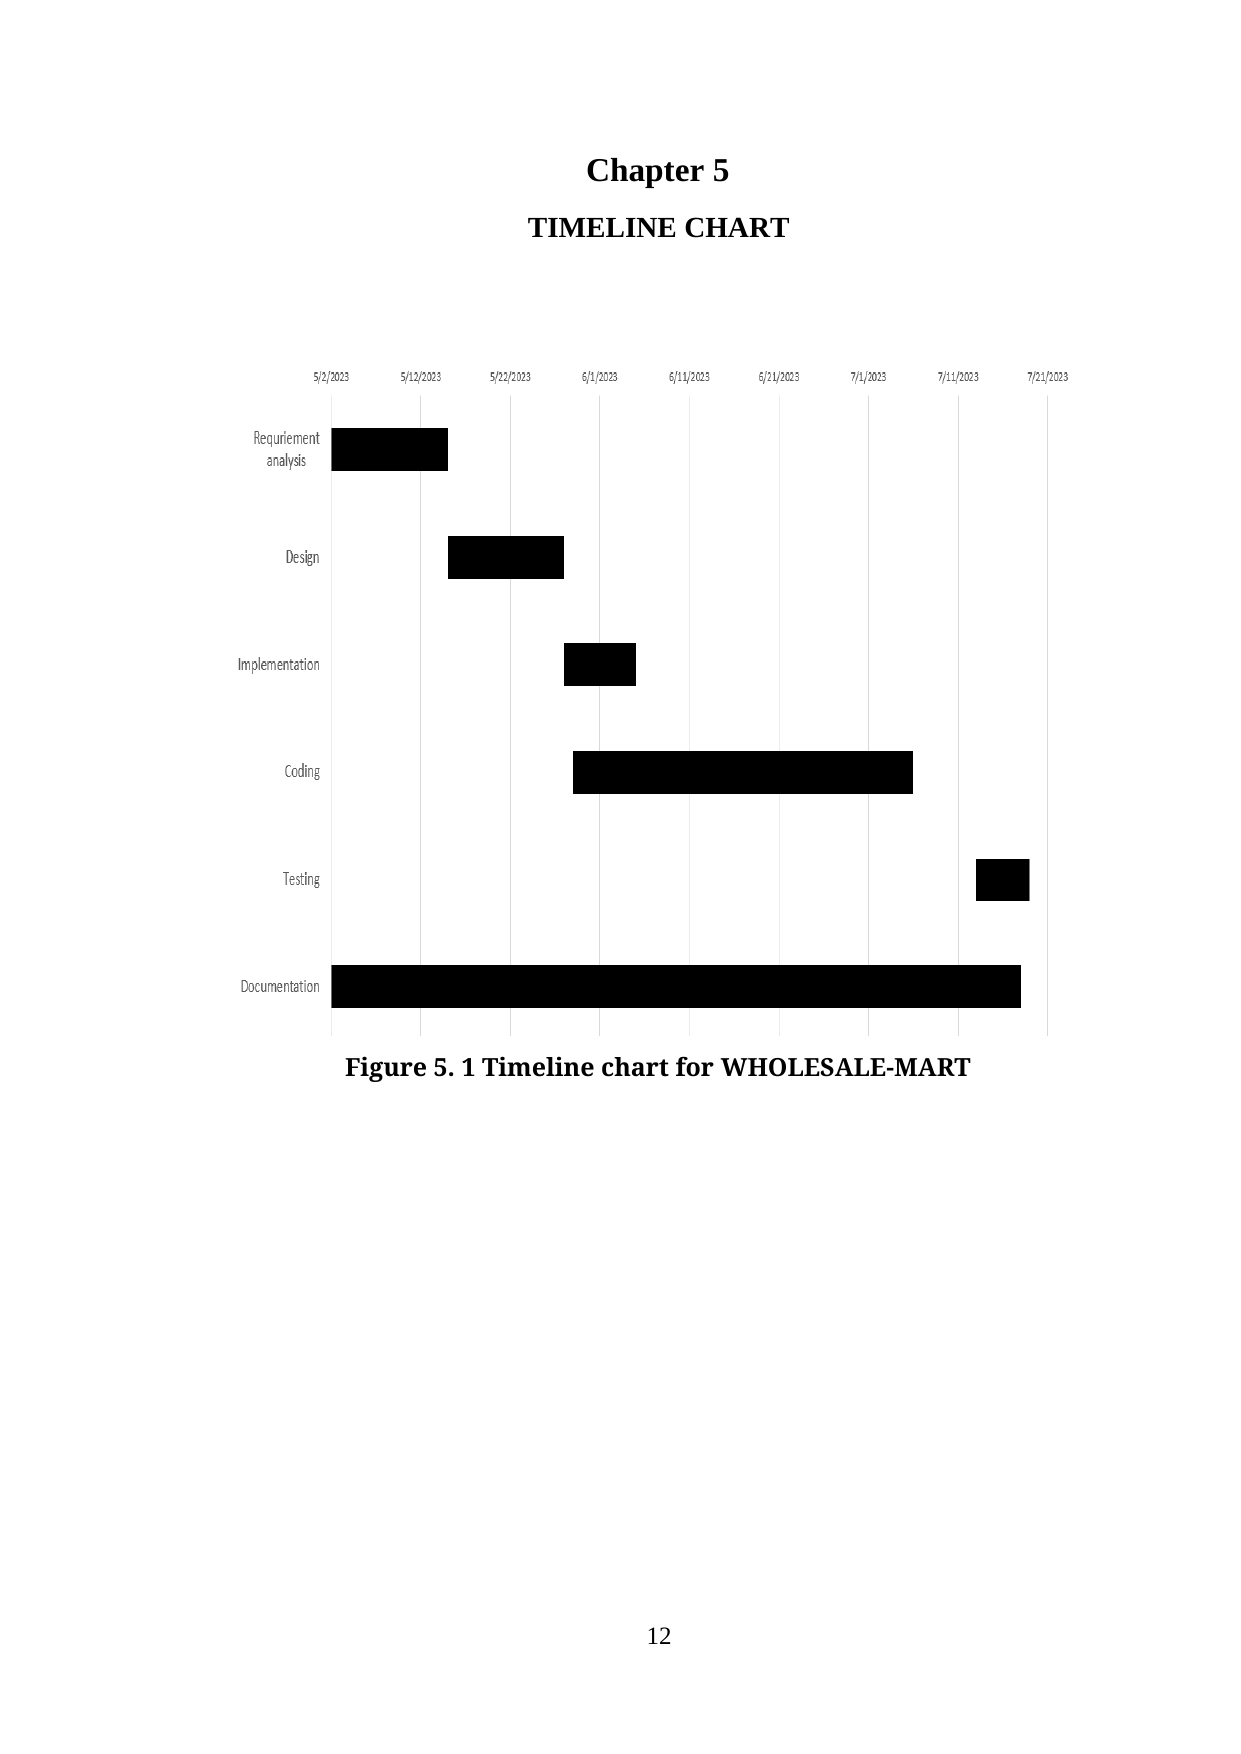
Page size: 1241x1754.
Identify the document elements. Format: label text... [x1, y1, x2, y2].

picture [228, 340, 1090, 1036]
subtitle Figure 5. 1 Timeline chart for WHOLESALE-MARTChapter 6 [225, 1050, 1090, 1084]
subtitle TIMELINE CHART [227, 211, 1090, 244]
subtitle Chapter 5 [225, 150, 1090, 188]
